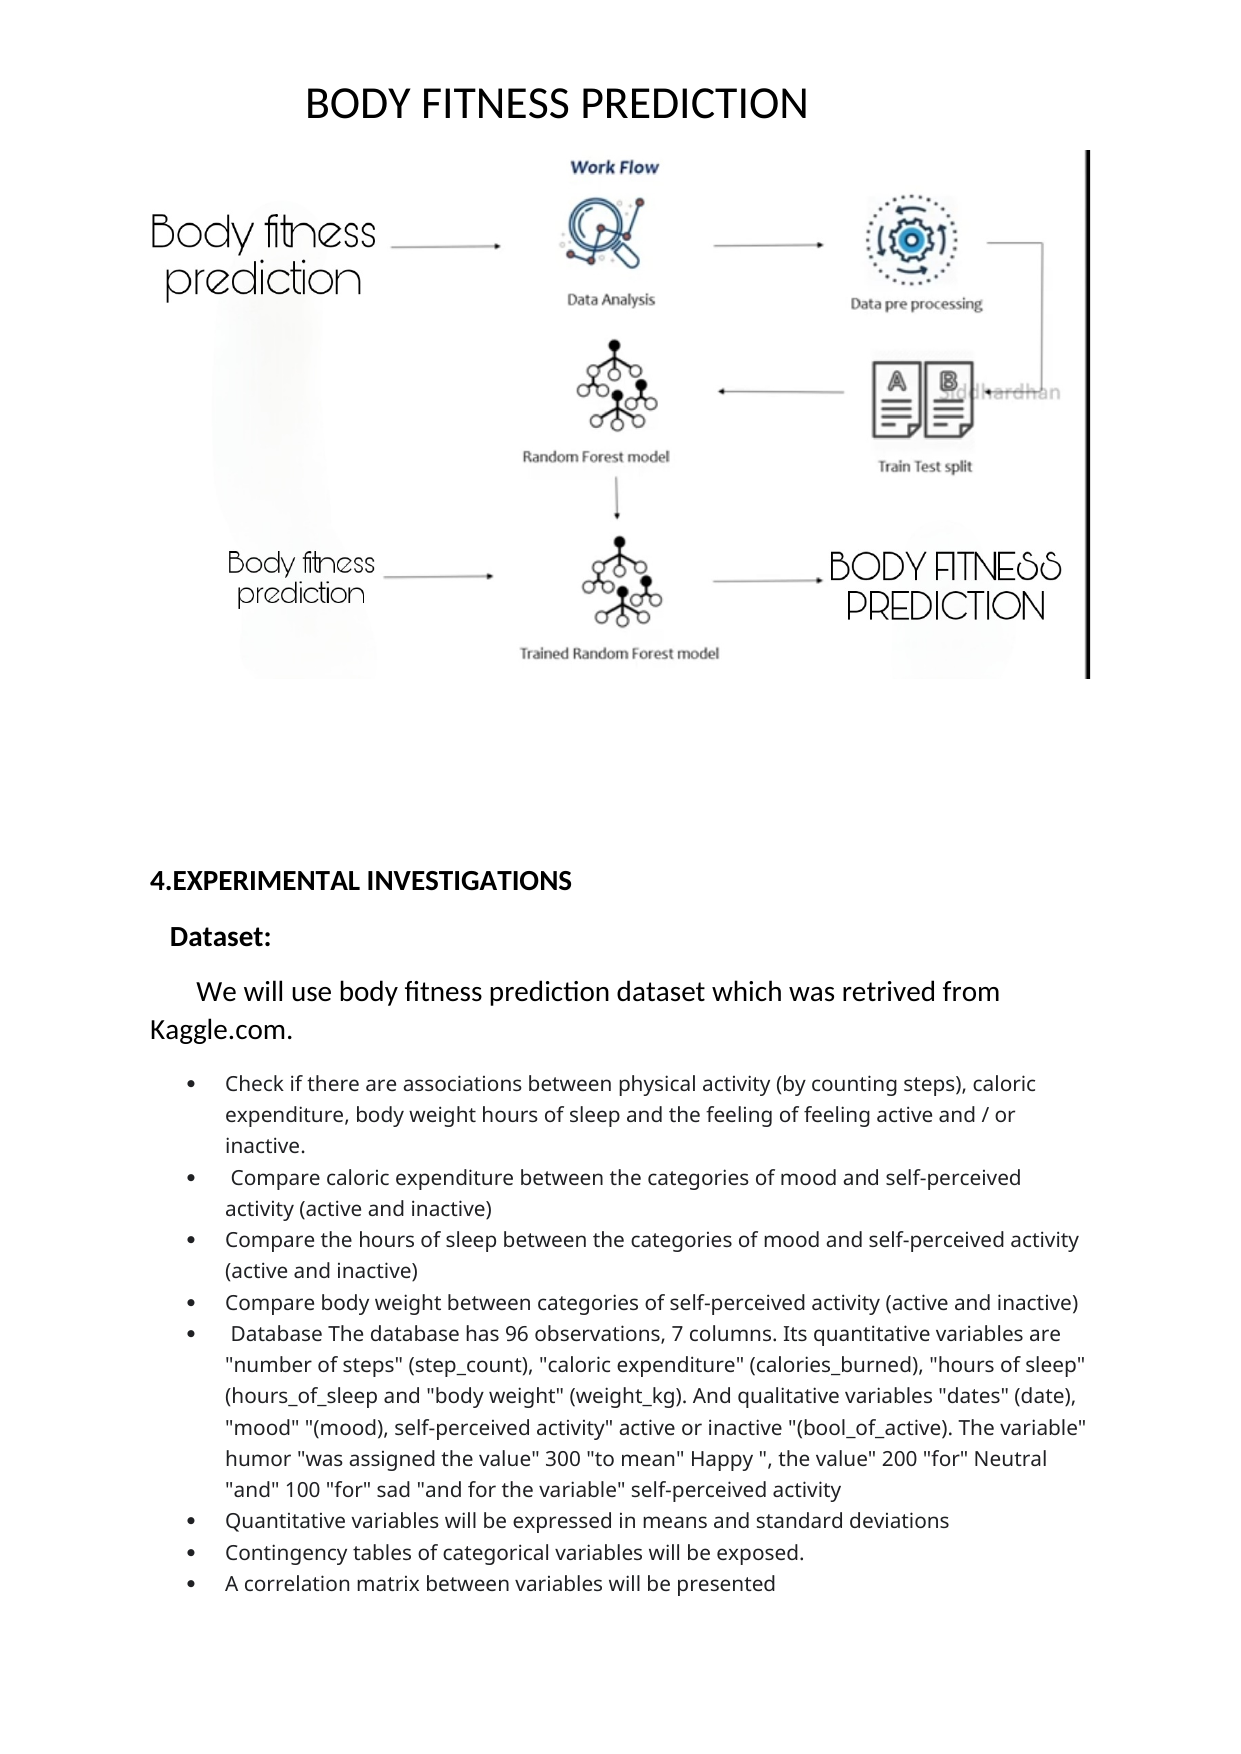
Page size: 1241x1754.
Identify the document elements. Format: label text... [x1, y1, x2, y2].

picture [150, 150, 1091, 679]
text 4.EXPERIMENTAL INVESTIGATIONS [150, 862, 1090, 898]
text We will use body fitness prediction dataset which was retrived from Kaggle.com. [150, 973, 1090, 1047]
list Compare caloric expenditure between the categories of mood and self-perceived activity (active and inactive) [187, 1160, 1090, 1222]
list A correlation matrix between variables will be presented [187, 1566, 1090, 1597]
list Check if there are associations between physical activity (by counting steps), caloric expenditure, body weight hours of sleep and the feeling of feeling active and / or inactive. [187, 1066, 1090, 1160]
list Quantitative variables will be expressed in means and standard deviations [187, 1504, 1090, 1535]
list Compare body weight between categories of self-perceived activity (active and inactive) [187, 1285, 1090, 1316]
list Database The database has 96 observations, 7 columns. Its quantitative variables are "number of steps" (step_count), "caloric expenditure" (calories_burned), "hours of sleep" (hours_of_sleep and "body weight" (weight_kg). And qualitative variables "dates" (date), "mood" "(mood), self-perceived activity" active or inactive "(bool_of_active). The variable" humor "was assigned the value" 300 "to mean" Happy ", the value" 200 "for" Neutral "and" 100 "for" sad "and for the variable" self-perceived activity [187, 1316, 1090, 1504]
list Compare the hours of sleep between the categories of mood and self-perceived activity (active and inactive) [187, 1222, 1090, 1285]
list Contingency tables of categorical variables will be exposed. [187, 1535, 1090, 1566]
text Dataset: [150, 918, 1090, 953]
